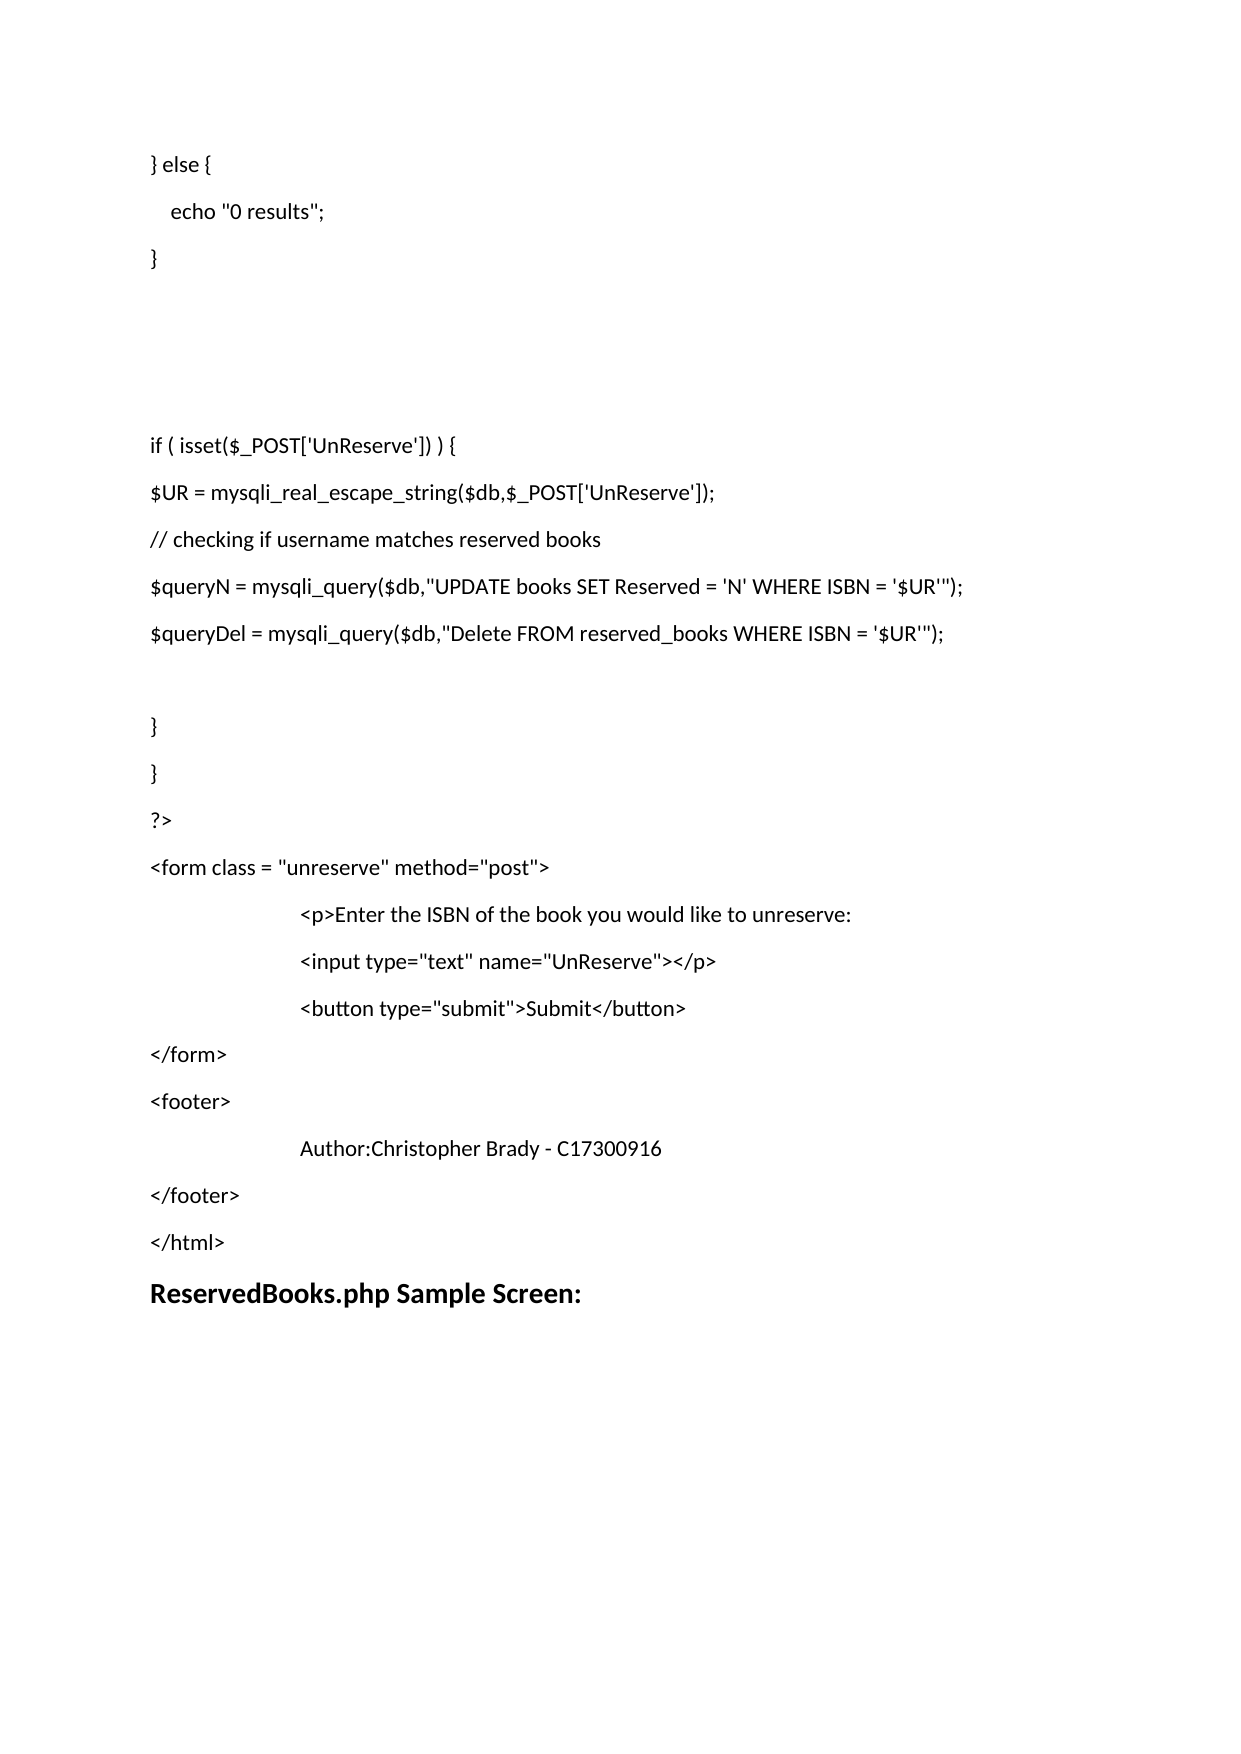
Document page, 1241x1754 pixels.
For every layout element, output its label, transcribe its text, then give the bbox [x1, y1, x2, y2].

text <footer> [150, 1087, 1090, 1116]
text </html> [150, 1228, 1090, 1256]
text <form class = "unreserve" method="post"> [150, 853, 1090, 881]
text ?> [150, 806, 1090, 834]
text if ( isset($_POST['UnReserve']) ) { [150, 431, 1090, 459]
text } [150, 759, 1090, 787]
text <p>Enter the ISBN of the book you would like to unreserve: [150, 900, 1090, 928]
text $UR = mysqli_real_escape_string($db,$_POST['UnReserve']); [150, 478, 1090, 506]
text </footer> [150, 1181, 1090, 1209]
text $queryN = mysqli_query($db,"UPDATE books SET Reserved = 'N' WHERE ISBN = '$UR'"); [150, 572, 1090, 600]
text <button type="submit">Submit</button> [150, 994, 1090, 1022]
text // checking if username matches reserved books [150, 525, 1090, 553]
text <input type="text" name="UnReserve"></p> [150, 947, 1090, 975]
text } [150, 712, 1090, 741]
text echo "0 results"; [150, 197, 1090, 225]
text </form> [150, 1041, 1090, 1069]
text } [150, 244, 1090, 272]
text } else { [150, 150, 1090, 178]
text $queryDel = mysqli_query($db,"Delete FROM reserved_books WHERE ISBN = '$UR'"); [150, 619, 1090, 647]
text Author:Christopher Brady - C17300916 [150, 1134, 1090, 1162]
text ReservedBooks.php Sample Screen: [150, 1275, 1090, 1311]
